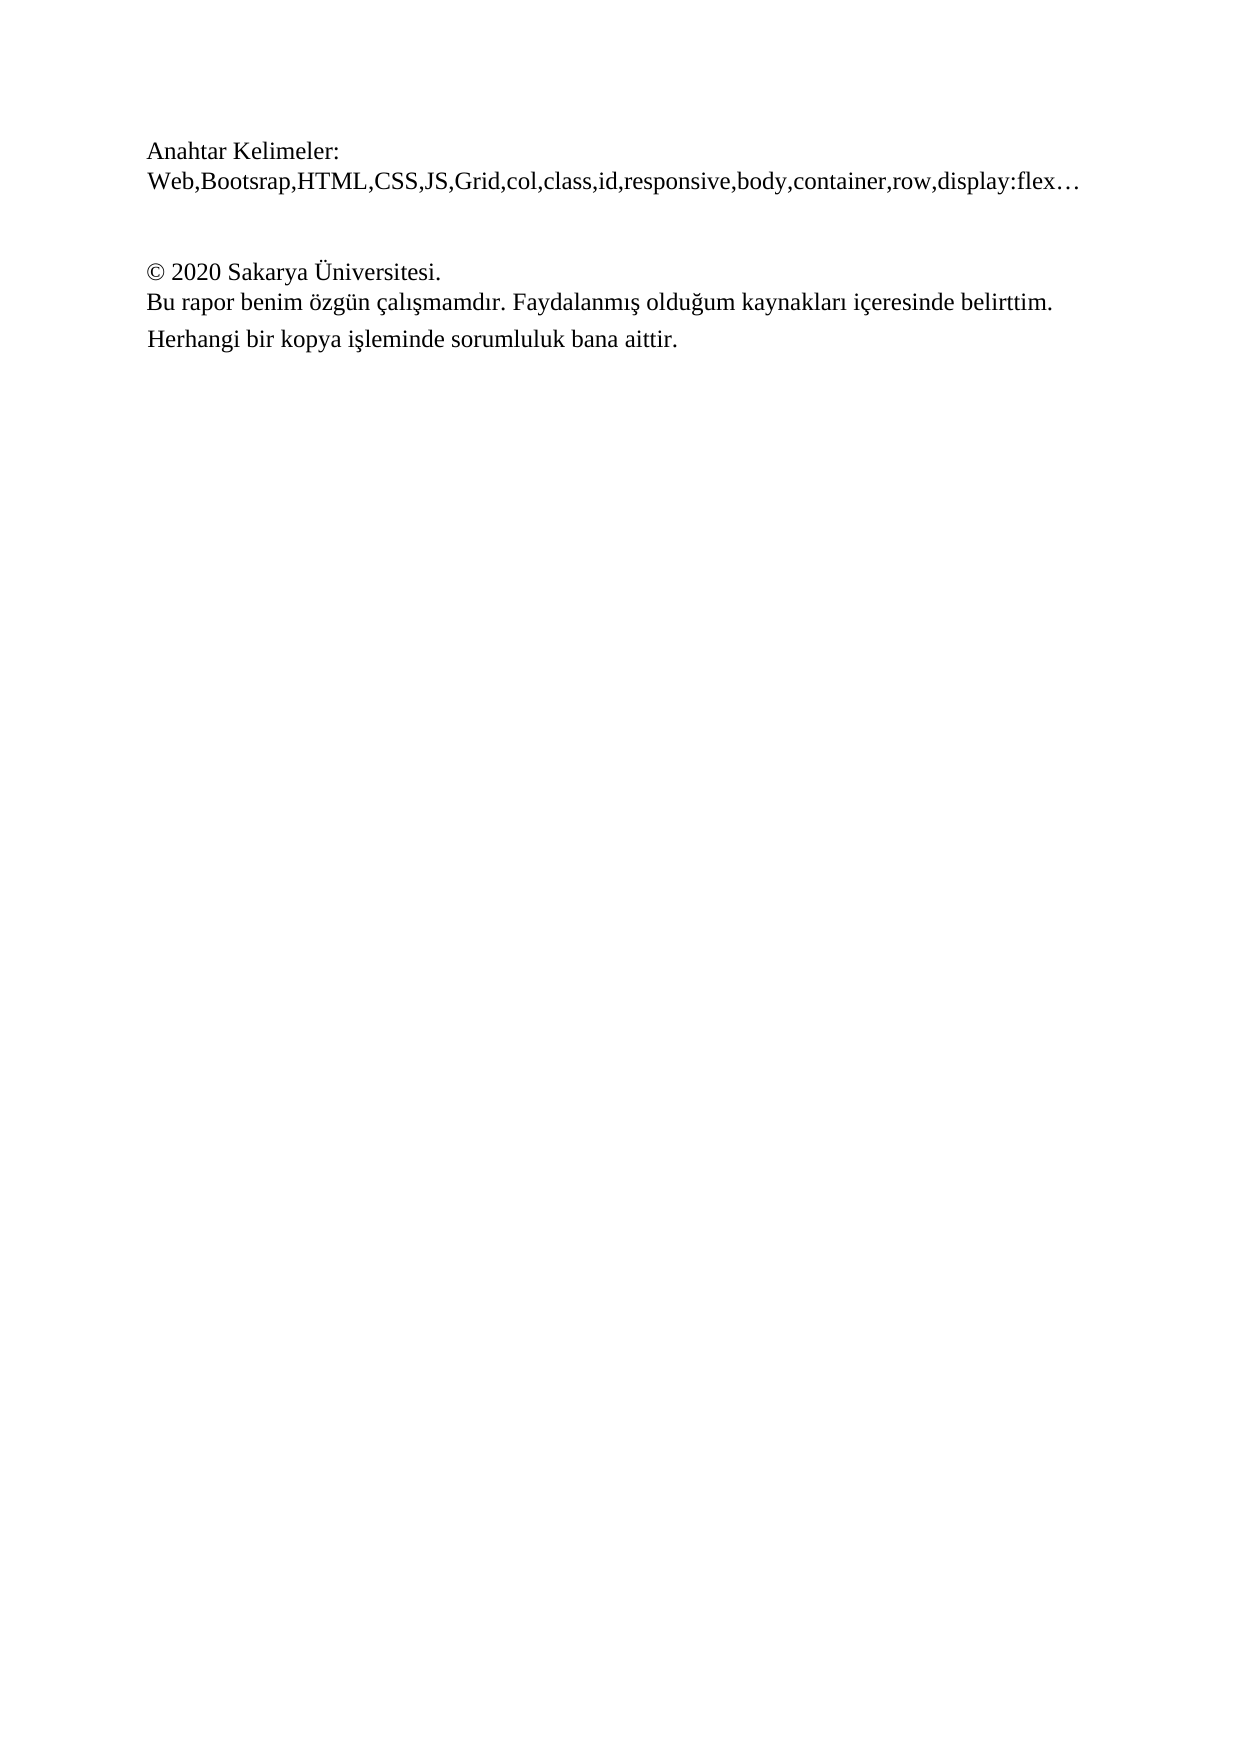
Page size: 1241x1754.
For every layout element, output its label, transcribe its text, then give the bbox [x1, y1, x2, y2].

text Bu rapor benim özgün çalışmamdır. Faydalanmış olduğum kaynakları içeresinde belirttim. Herhangi bir kopya işleminde sorumluluk bana aittir. [146, 287, 1093, 352]
text © 2020 Sakarya Üniversitesi. [146, 257, 1093, 286]
text Anahtar Kelimeler: Web,Bootsrap,HTML,CSS,JS,Grid,col,class,id,responsive,body,container,row,display:flex… [146, 136, 1093, 194]
